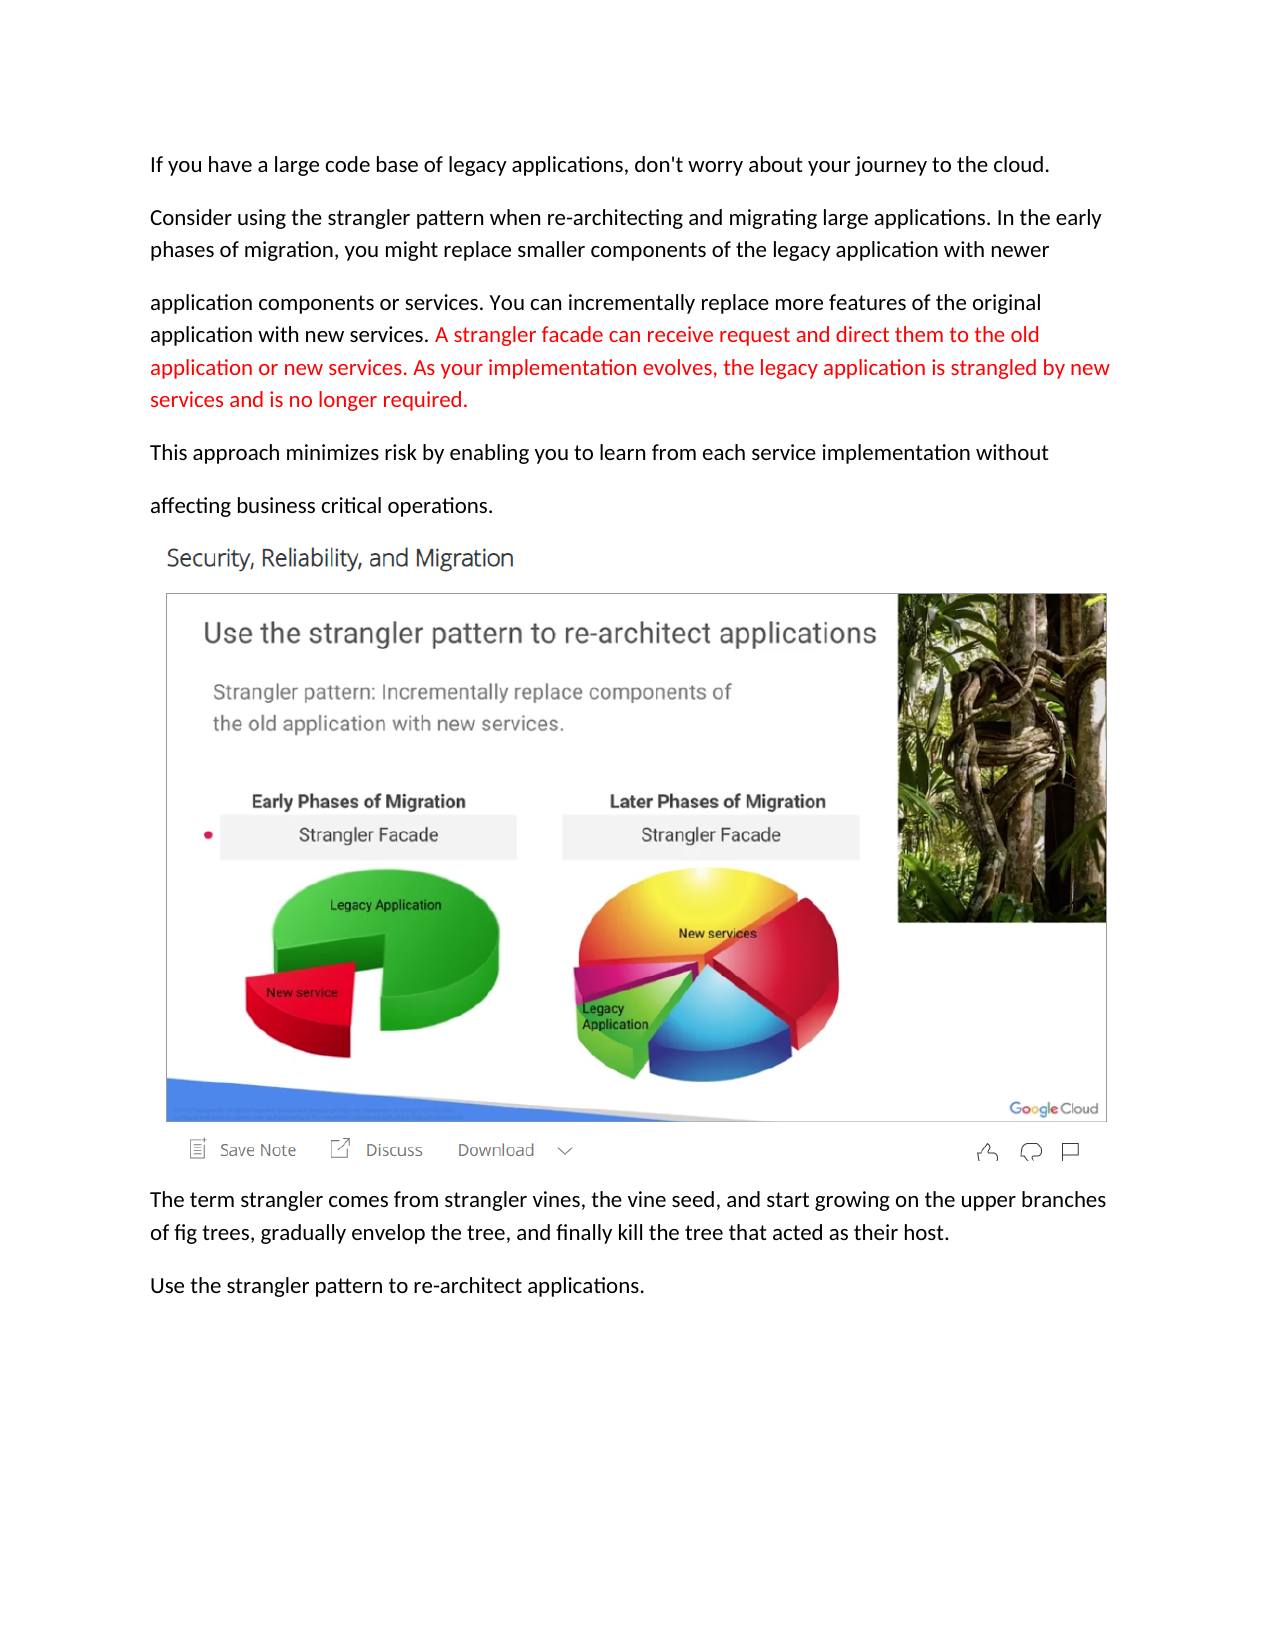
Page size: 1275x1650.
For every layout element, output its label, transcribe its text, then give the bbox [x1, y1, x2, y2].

text If you have a large code base of legacy applications, don't worry about your journey to the cloud. [150, 150, 1125, 178]
text The term strangler comes from strangler vines, the vine seed, and start growing on the upper branches of fig trees, gradually envelop the tree, and finally kill the tree that acted as their host. [150, 1186, 1125, 1246]
picture [150, 543, 1125, 1161]
text Use the strangler pattern to re-architect applications. [150, 1271, 1125, 1299]
text Consider using the strangler pattern when re-architecting and migrating large applications. In the early phases of migration, you might replace smaller components of the legacy application with newer [150, 203, 1125, 263]
text This approach minimizes risk by enabling you to learn from each service implementation without [150, 438, 1125, 466]
text affecting business critical operations. [150, 491, 1125, 519]
text application components or services. You can incrementally replace more features of the original application with new services. A strangler facade can receive request and direct them to the old application or new services. As your implementation evolves, the legacy application is strangled by new services and is no longer required. [150, 288, 1125, 413]
